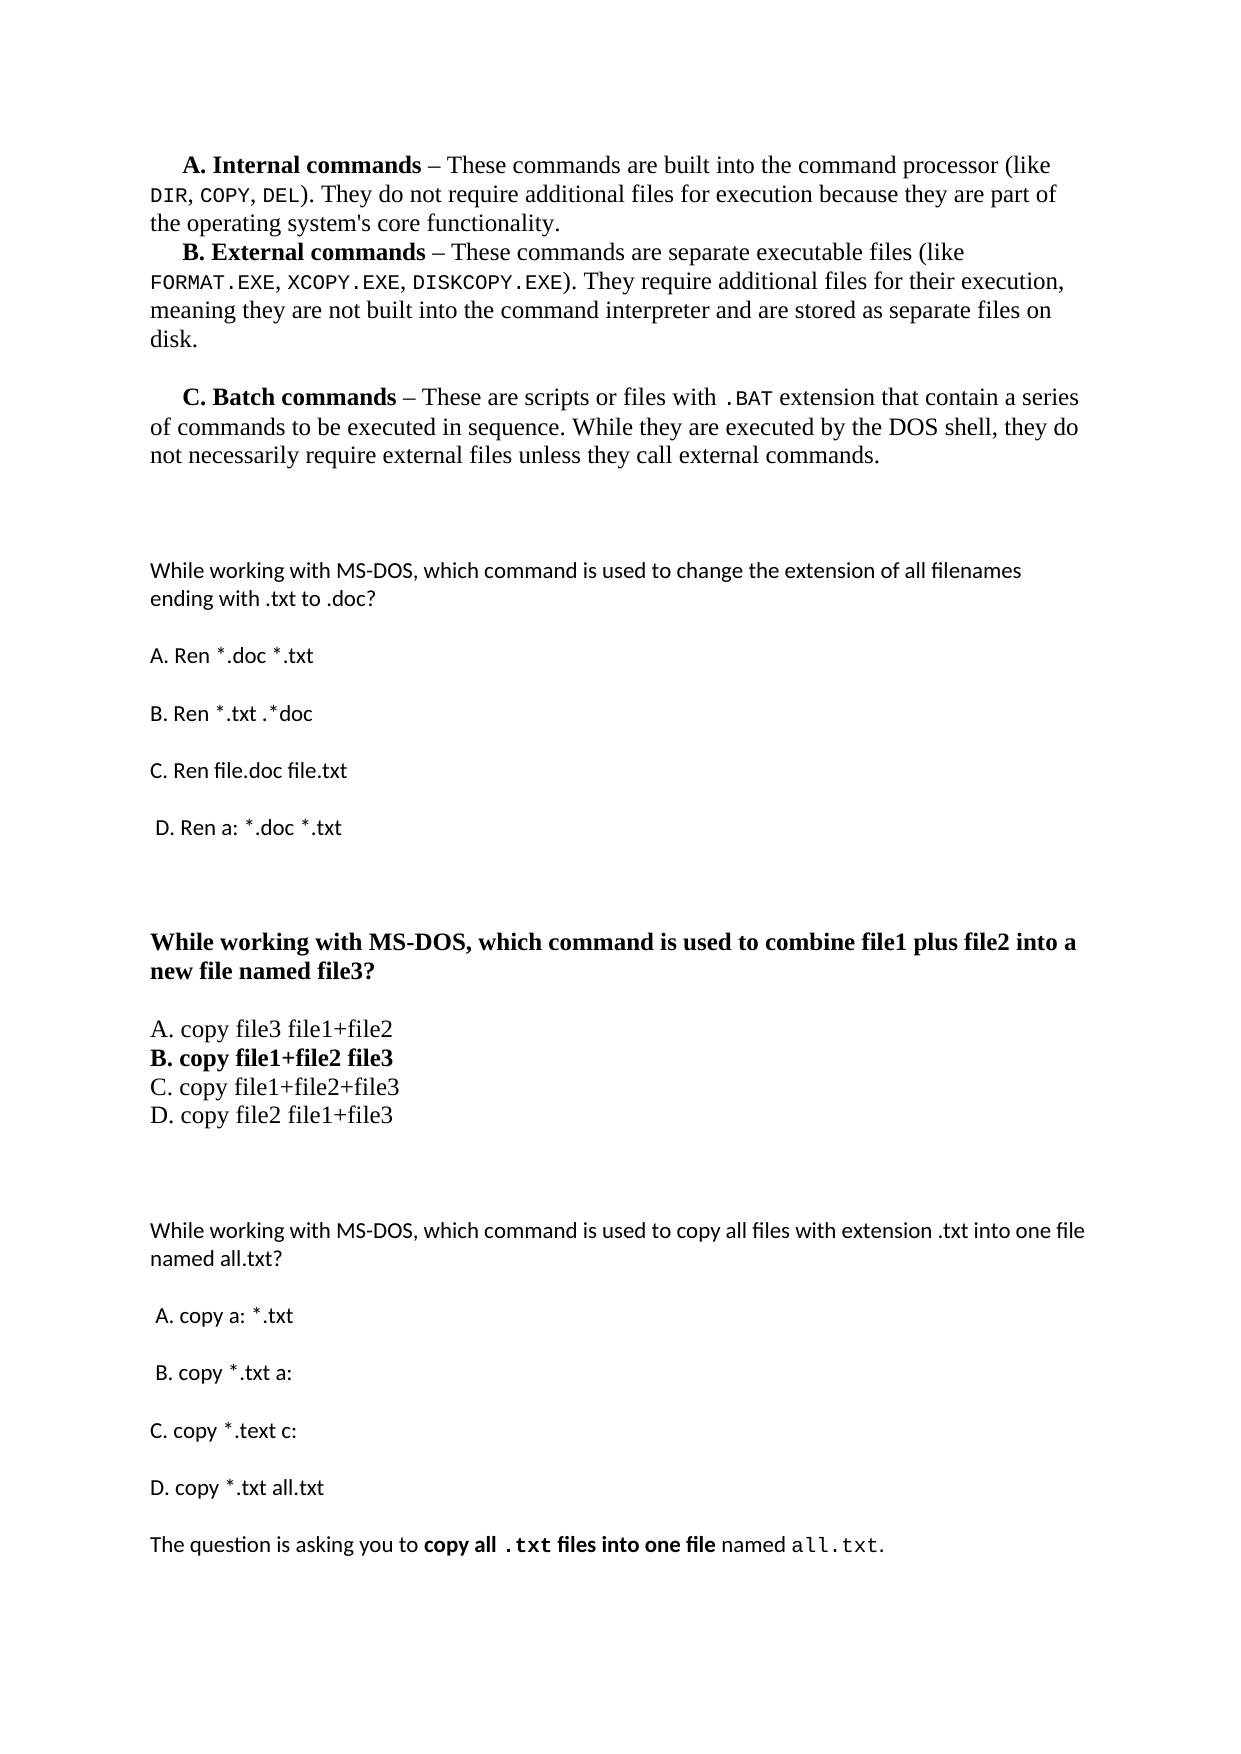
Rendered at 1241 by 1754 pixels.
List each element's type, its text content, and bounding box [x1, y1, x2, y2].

text B. copy *.txt a: [150, 1358, 1090, 1387]
text A. Ren *.doc *.txt [150, 641, 1090, 669]
text A. copy a: *.txt [150, 1301, 1090, 1329]
text While working with MS-DOS, which command is used to change the extension of all filenames ending with .txt to .doc? [150, 556, 1090, 612]
text  C. Batch commands – These are scripts or files with .BAT extension that contain a series of commands to be executed in sequence. While they are executed by the DOS shell, they do not necessarily require external files unless they call external commands. [150, 382, 1090, 469]
text D. Ren a: *.doc *.txt [150, 813, 1090, 841]
text  A. Internal commands – These commands are built into the command processor (like DIR, COPY, DEL). They do not require additional files for execution because they are part of the operating system's core functionality. [150, 150, 1090, 237]
text C. copy *.text c: [150, 1416, 1090, 1444]
text  B. External commands – These commands are separate executable files (like FORMAT.EXE, XCOPY.EXE, DISKCOPY.EXE). They require additional files for their execution, meaning they are not built into the command interpreter and are stored as separate files on disk. [150, 237, 1090, 353]
text D. copy *.txt all.txt [150, 1473, 1090, 1501]
text C. Ren file.doc file.txt [150, 756, 1090, 784]
text B. Ren *.txt .*doc [150, 699, 1090, 727]
text A. copy file3 file1+file2 B. copy file1+file2 file3 C. copy file1+file2+file3 D. copy file2 file1+file3 [150, 1014, 1090, 1129]
text The question is asking you to copy all .txt files into one file named all.txt. [150, 1530, 1090, 1559]
text While working with MS-DOS, which command is used to copy all files with extension .txt into one file named all.txt? [150, 1216, 1090, 1272]
text While working with MS-DOS, which command is used to combine file1 plus file2 into a new file named file3? [150, 927, 1090, 985]
